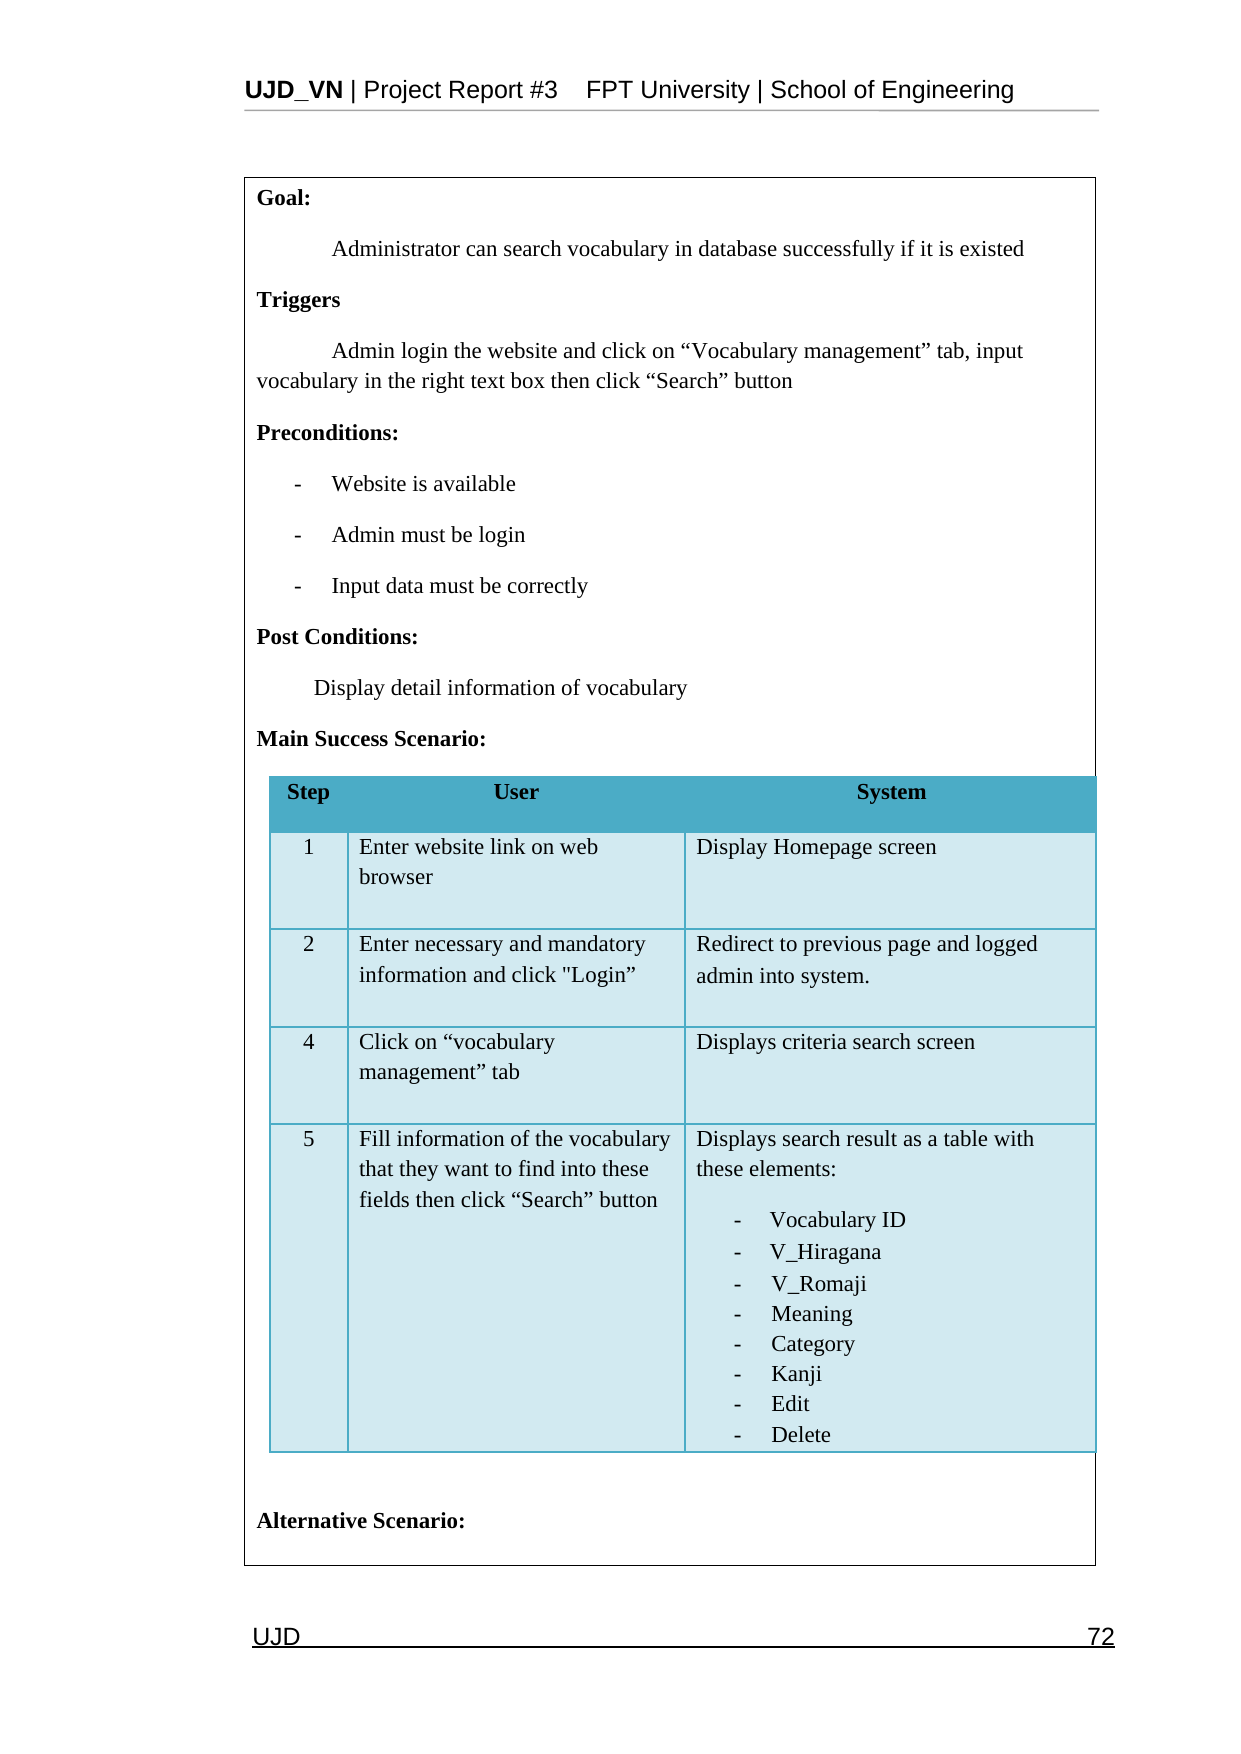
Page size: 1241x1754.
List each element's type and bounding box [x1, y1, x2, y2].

table_cell [245, 178, 1095, 1565]
